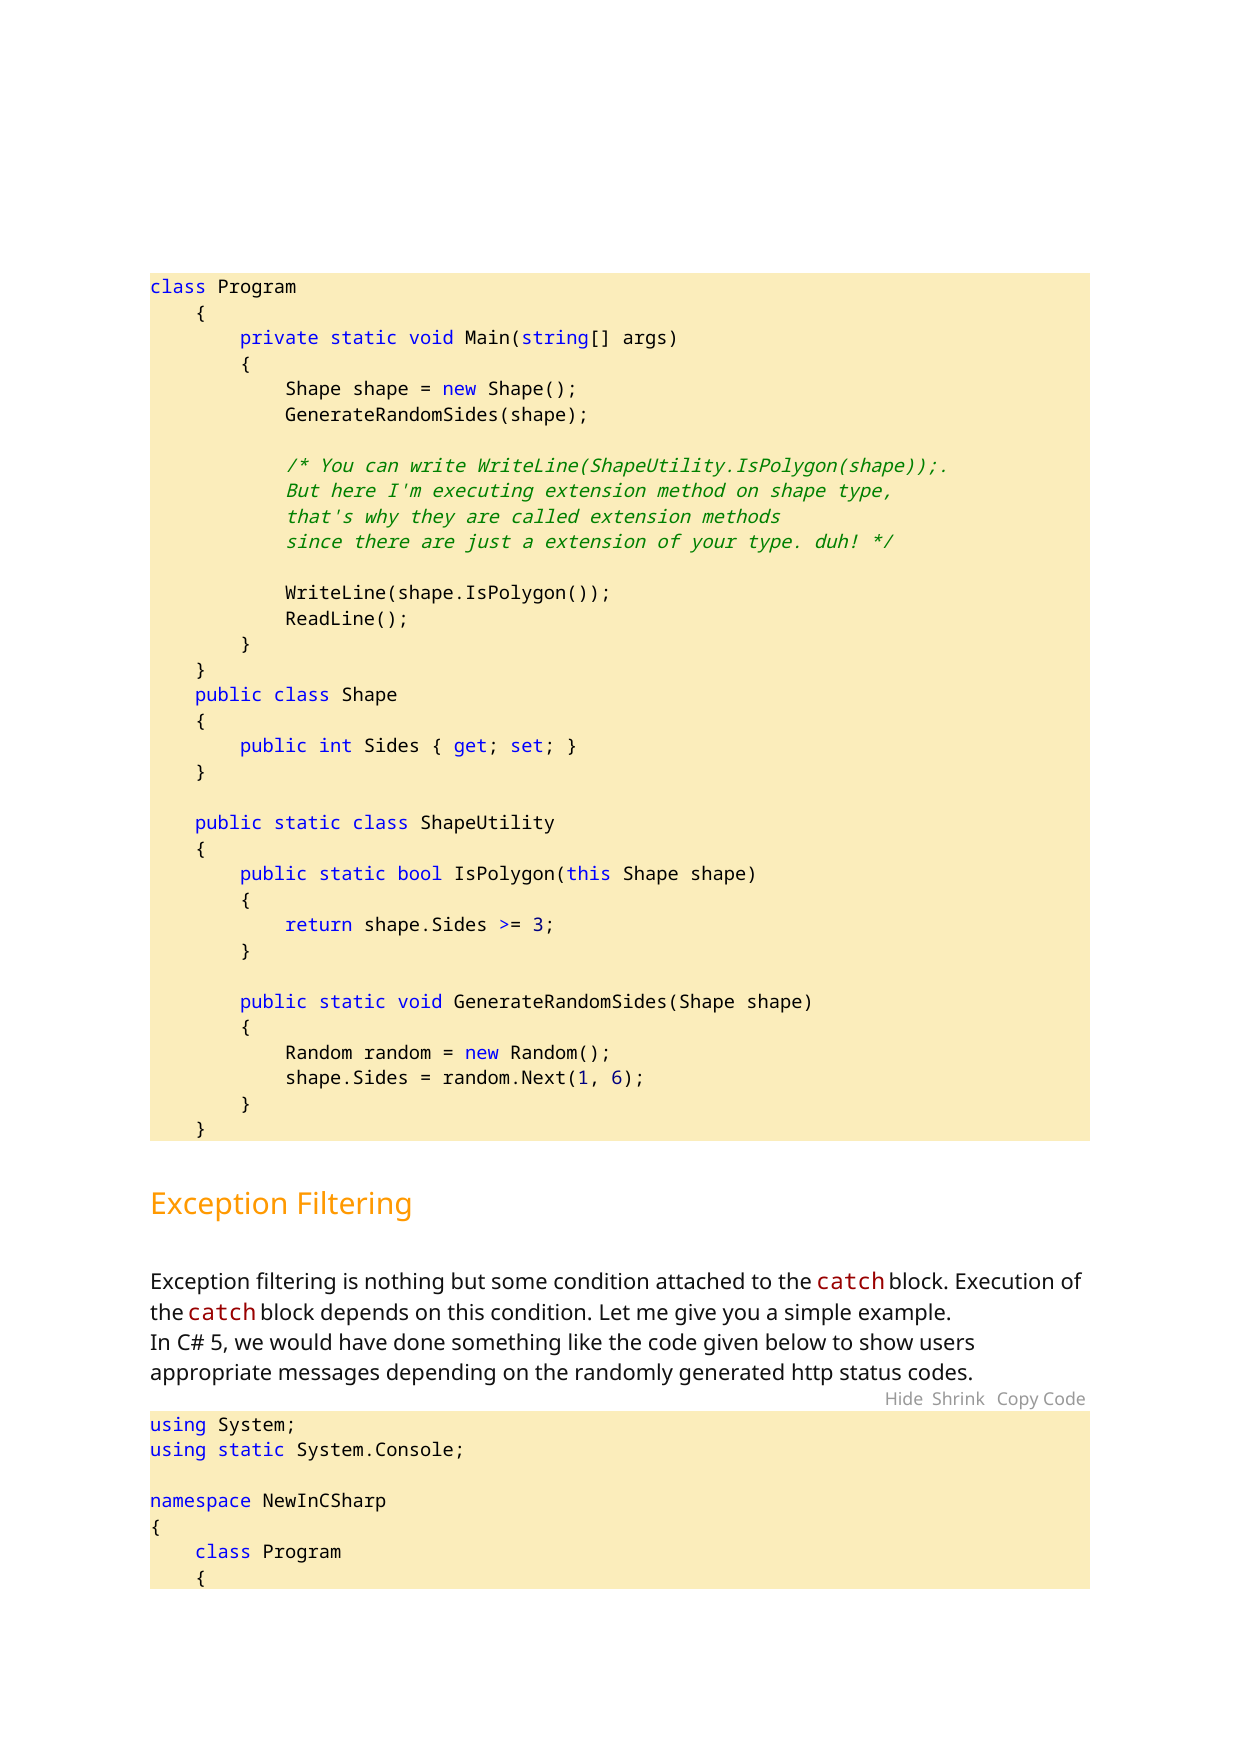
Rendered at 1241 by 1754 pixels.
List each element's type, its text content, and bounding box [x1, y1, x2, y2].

text } [150, 937, 1090, 962]
text ReadLine(); [150, 605, 1090, 631]
text } [150, 631, 1090, 656]
text Shape shape = new Shape(); [150, 376, 1090, 401]
text public int Sides { get; set; } [150, 733, 1090, 758]
text Hide Shrink Copy Code [150, 1387, 1090, 1411]
text namespace NewInCSharp [150, 1487, 1090, 1513]
text Exception filtering is nothing but some condition attached to the catch block. Execution of the catch block depends on this condition. Let me give you a simple example. [150, 1264, 1090, 1327]
text public static class ShapeUtility [150, 809, 1090, 835]
text } [150, 1116, 1090, 1141]
text } [150, 656, 1090, 682]
text that's why they are called extension methods [150, 503, 1090, 529]
text { [150, 835, 1090, 860]
text return shape.Sides >= 3; [150, 911, 1090, 937]
text { [150, 1564, 1090, 1589]
text { [150, 1513, 1090, 1538]
text since there are just a extension of your type. duh! */ [150, 529, 1090, 554]
text WriteLine(shape.IsPolygon()); [150, 580, 1090, 605]
text Random random = new Random(); [150, 1039, 1090, 1064]
text public static void GenerateRandomSides(Shape shape) [150, 988, 1090, 1013]
text private static void Main(string[] args) [150, 324, 1090, 350]
text { [150, 886, 1090, 911]
text { [150, 350, 1090, 376]
text using static System.Console; [150, 1436, 1090, 1462]
text { [150, 299, 1090, 324]
text class Program [150, 273, 1090, 299]
text { [150, 1013, 1090, 1039]
text public class Shape [150, 682, 1090, 707]
text /* You can write WriteLine(ShapeUtility.IsPolygon(shape));. [150, 452, 1090, 478]
text public static bool IsPolygon(this Shape shape) [150, 860, 1090, 886]
text Exception Filtering [150, 1182, 1090, 1223]
text } [150, 758, 1090, 784]
text class Program [150, 1538, 1090, 1564]
text using System; [150, 1411, 1090, 1436]
text In C# 5, we would have done something like the code given below to show users appropriate messages depending on the randomly generated http status codes. [150, 1327, 1090, 1387]
text But here I'm executing extension method on shape type, [150, 478, 1090, 503]
text { [150, 707, 1090, 733]
text shape.Sides = random.Next(1, 6); [150, 1064, 1090, 1090]
text } [150, 1090, 1090, 1116]
text GenerateRandomSides(shape); [150, 401, 1090, 427]
